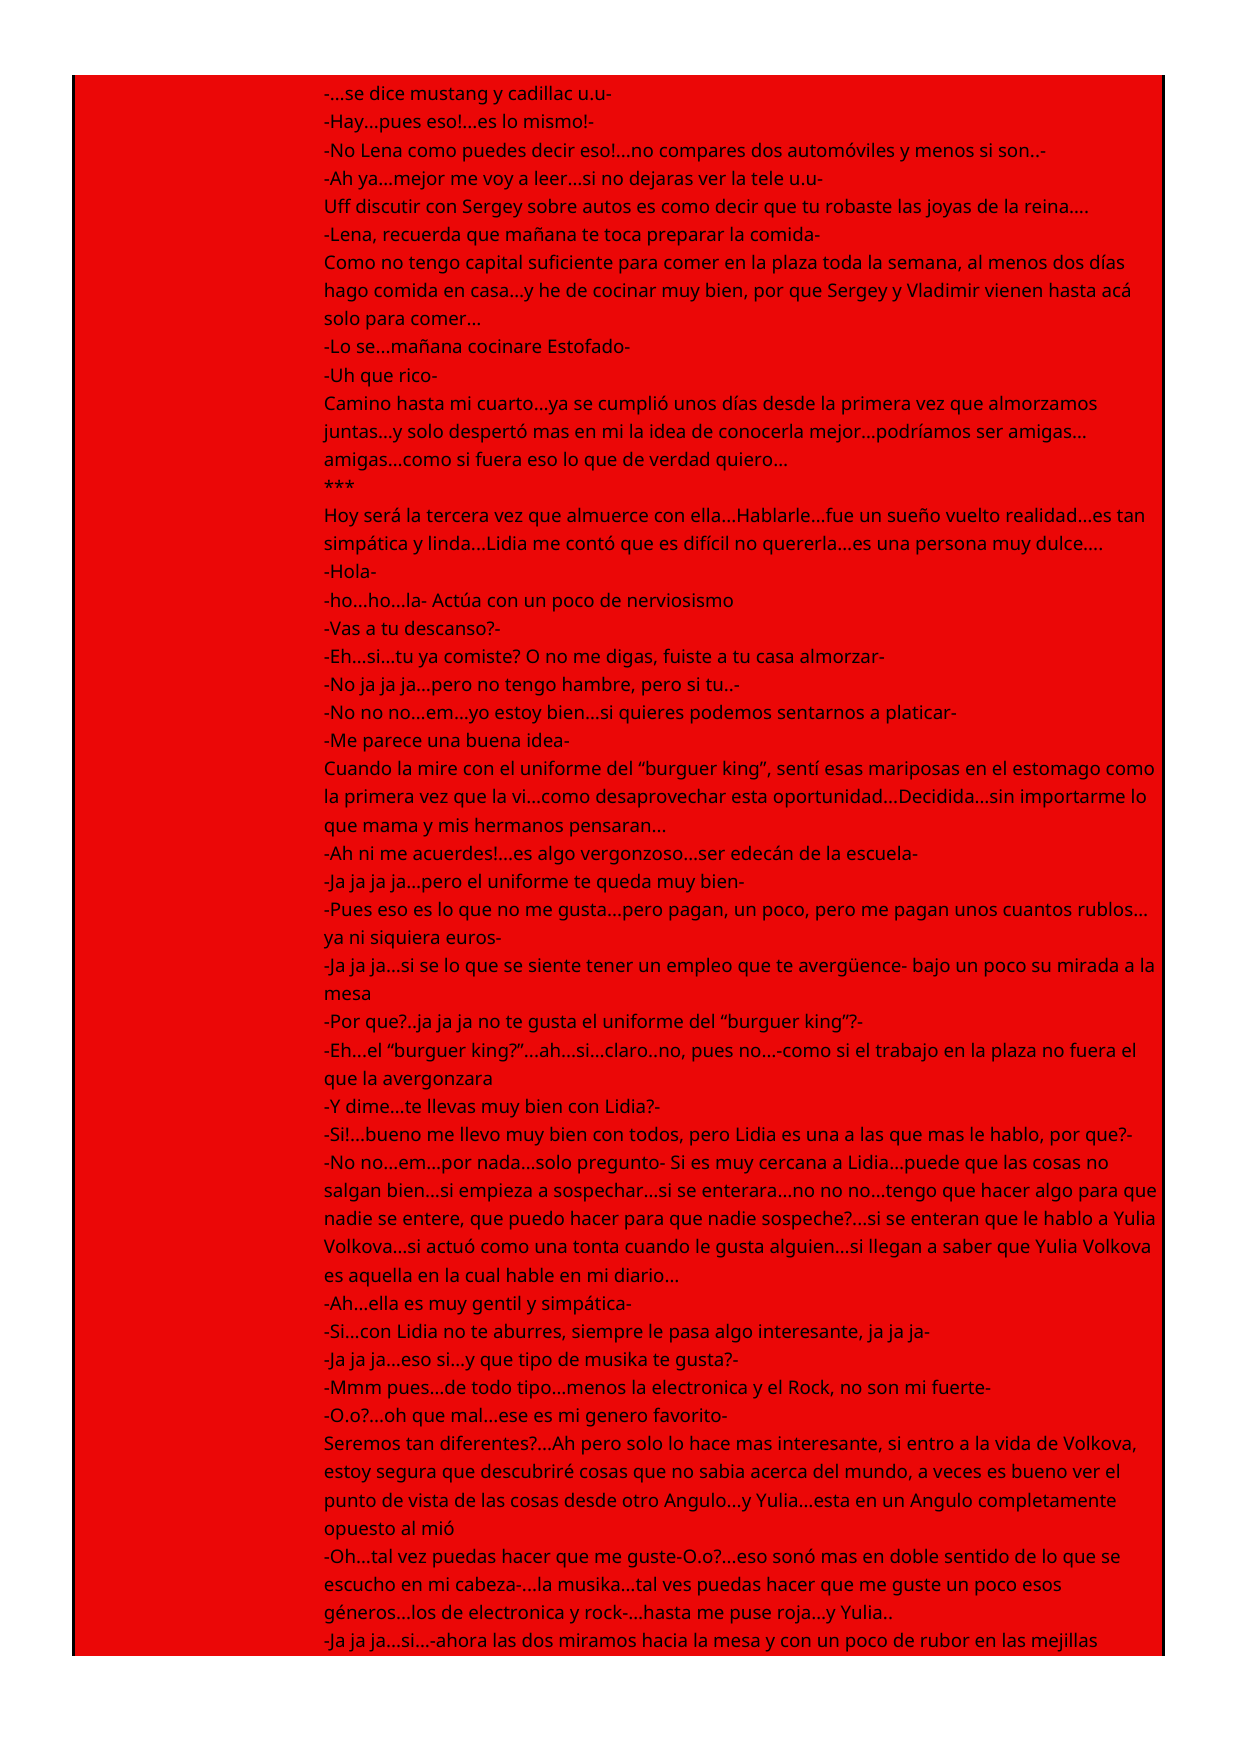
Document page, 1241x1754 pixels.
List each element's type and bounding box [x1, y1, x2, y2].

table_cell [75, 75, 319, 1656]
table_cell [319, 75, 1162, 1656]
